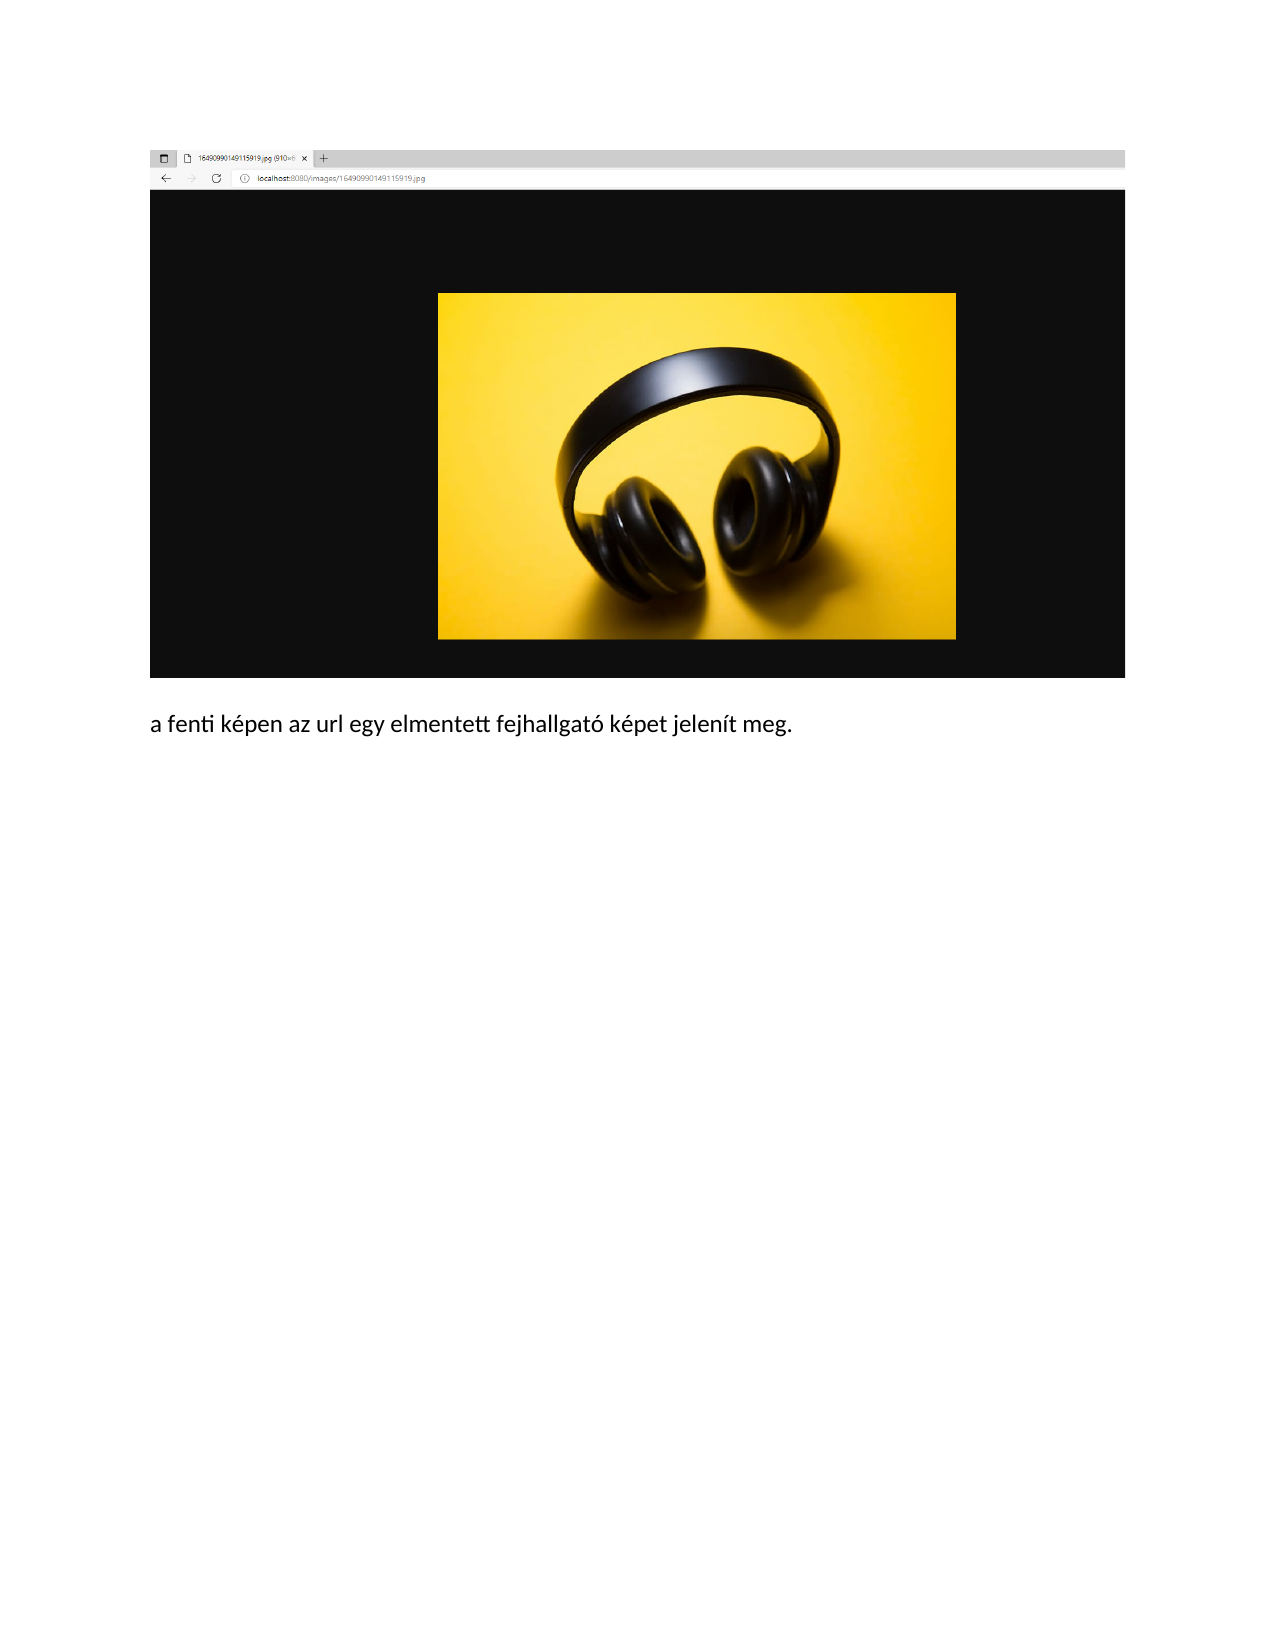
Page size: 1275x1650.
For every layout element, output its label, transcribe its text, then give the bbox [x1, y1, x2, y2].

picture [150, 150, 1125, 678]
text a fenti képen az url egy elmentett fejhallgató képet jelenít meg. [150, 708, 1125, 738]
